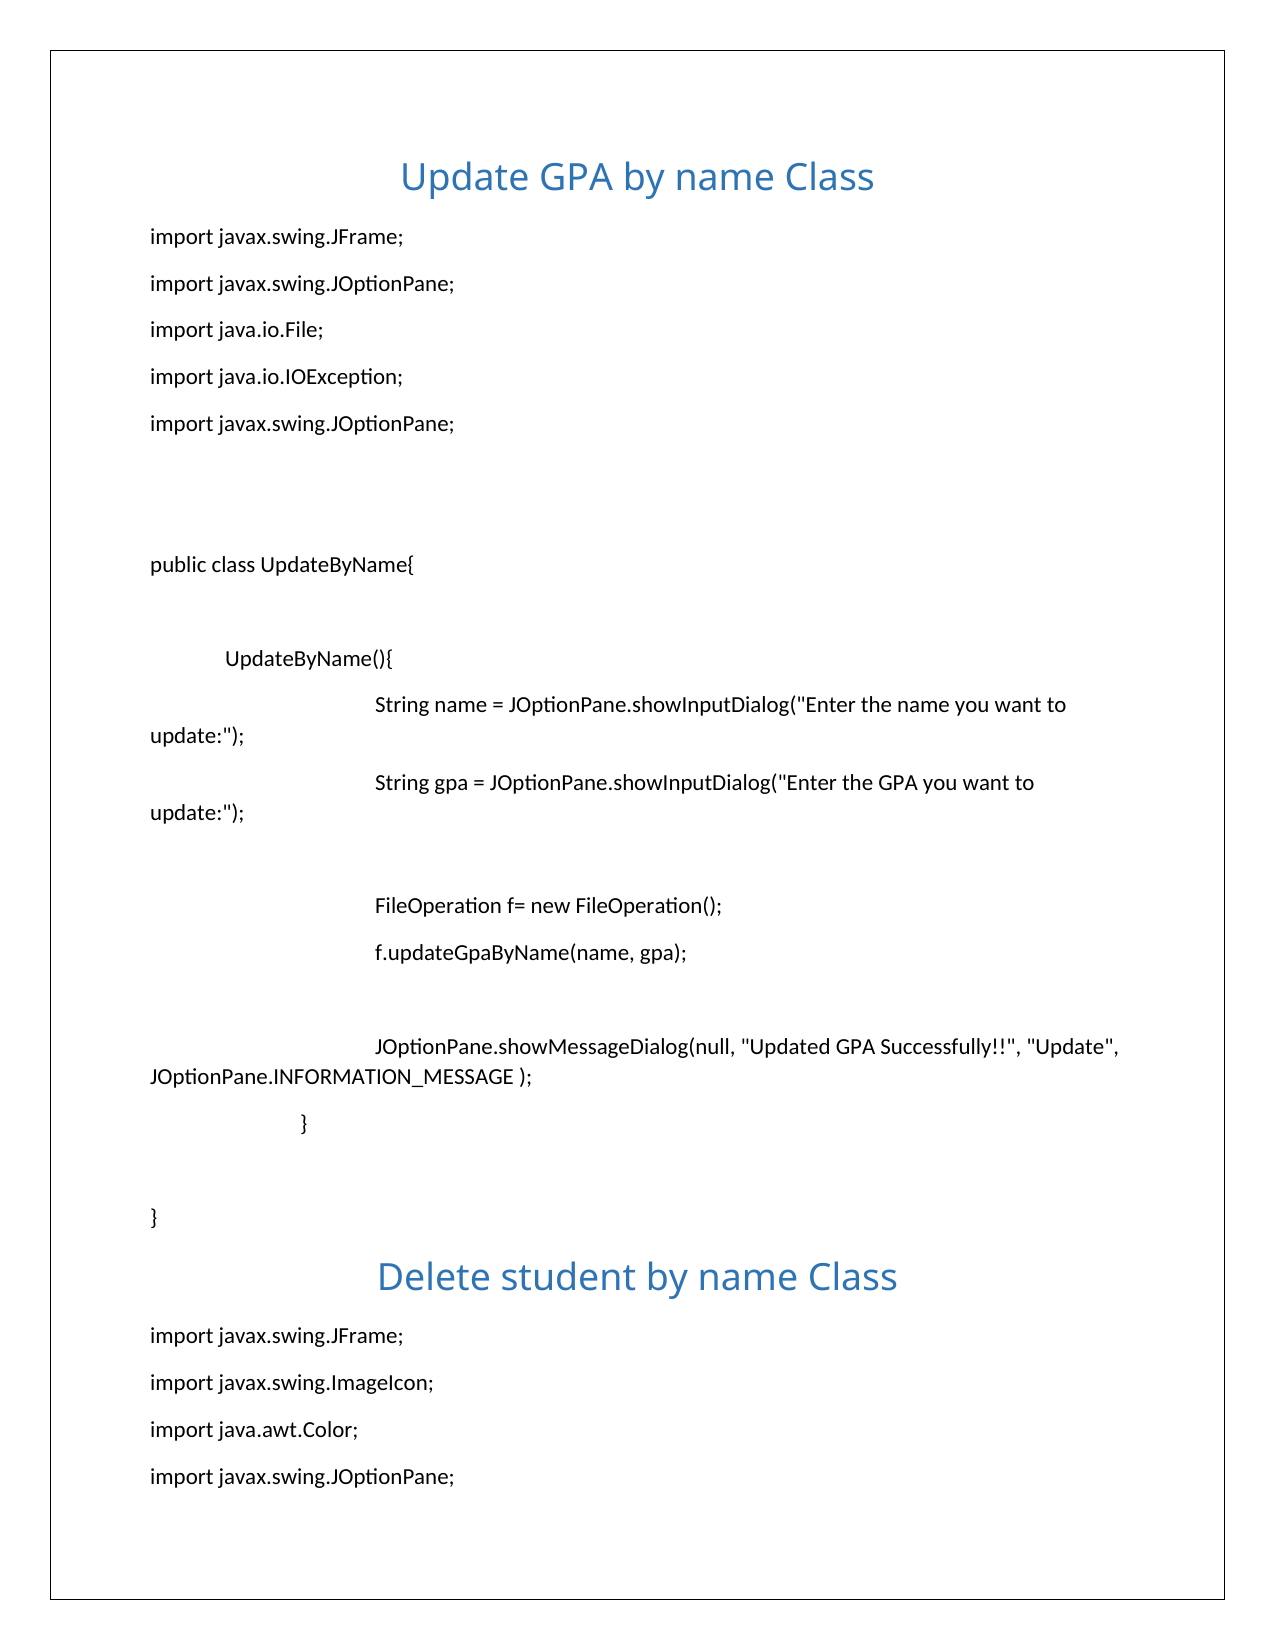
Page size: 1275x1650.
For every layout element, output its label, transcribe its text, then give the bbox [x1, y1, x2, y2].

text import javax.swing.JOptionPane; [150, 269, 1125, 297]
text String name = JOptionPane.showInputDialog("Enter the name you want to update:"); [150, 691, 1125, 749]
text JOptionPane.showMessageDialog(null, "Updated GPA Successfully!!", "Update", JOptionPane.INFORMATION_MESSAGE ); [150, 1032, 1125, 1090]
text import javax.swing.JFrame; [150, 1322, 1125, 1350]
text import javax.swing.JOptionPane; [150, 409, 1125, 437]
text import java.io.File; [150, 316, 1125, 343]
text Update GPA by name Class [150, 150, 1125, 201]
text } [150, 1109, 1125, 1137]
text import javax.swing.JOptionPane; [150, 1462, 1125, 1490]
text UpdateByName(){ [150, 644, 1125, 672]
text import java.io.IOException; [150, 362, 1125, 390]
text public class UpdateByName{ [150, 550, 1125, 578]
text import java.awt.Color; [150, 1415, 1125, 1443]
text } [150, 1203, 1125, 1231]
text FileOperation f= new FileOperation(); [150, 892, 1125, 919]
text f.updateGpaByName(name, gpa); [150, 938, 1125, 966]
text import javax.swing.ImageIcon; [150, 1368, 1125, 1397]
text Delete student by name Class [150, 1250, 1125, 1301]
text String gpa = JOptionPane.showInputDialog("Enter the GPA you want to update:"); [150, 768, 1125, 826]
text import javax.swing.JFrame; [150, 222, 1125, 250]
